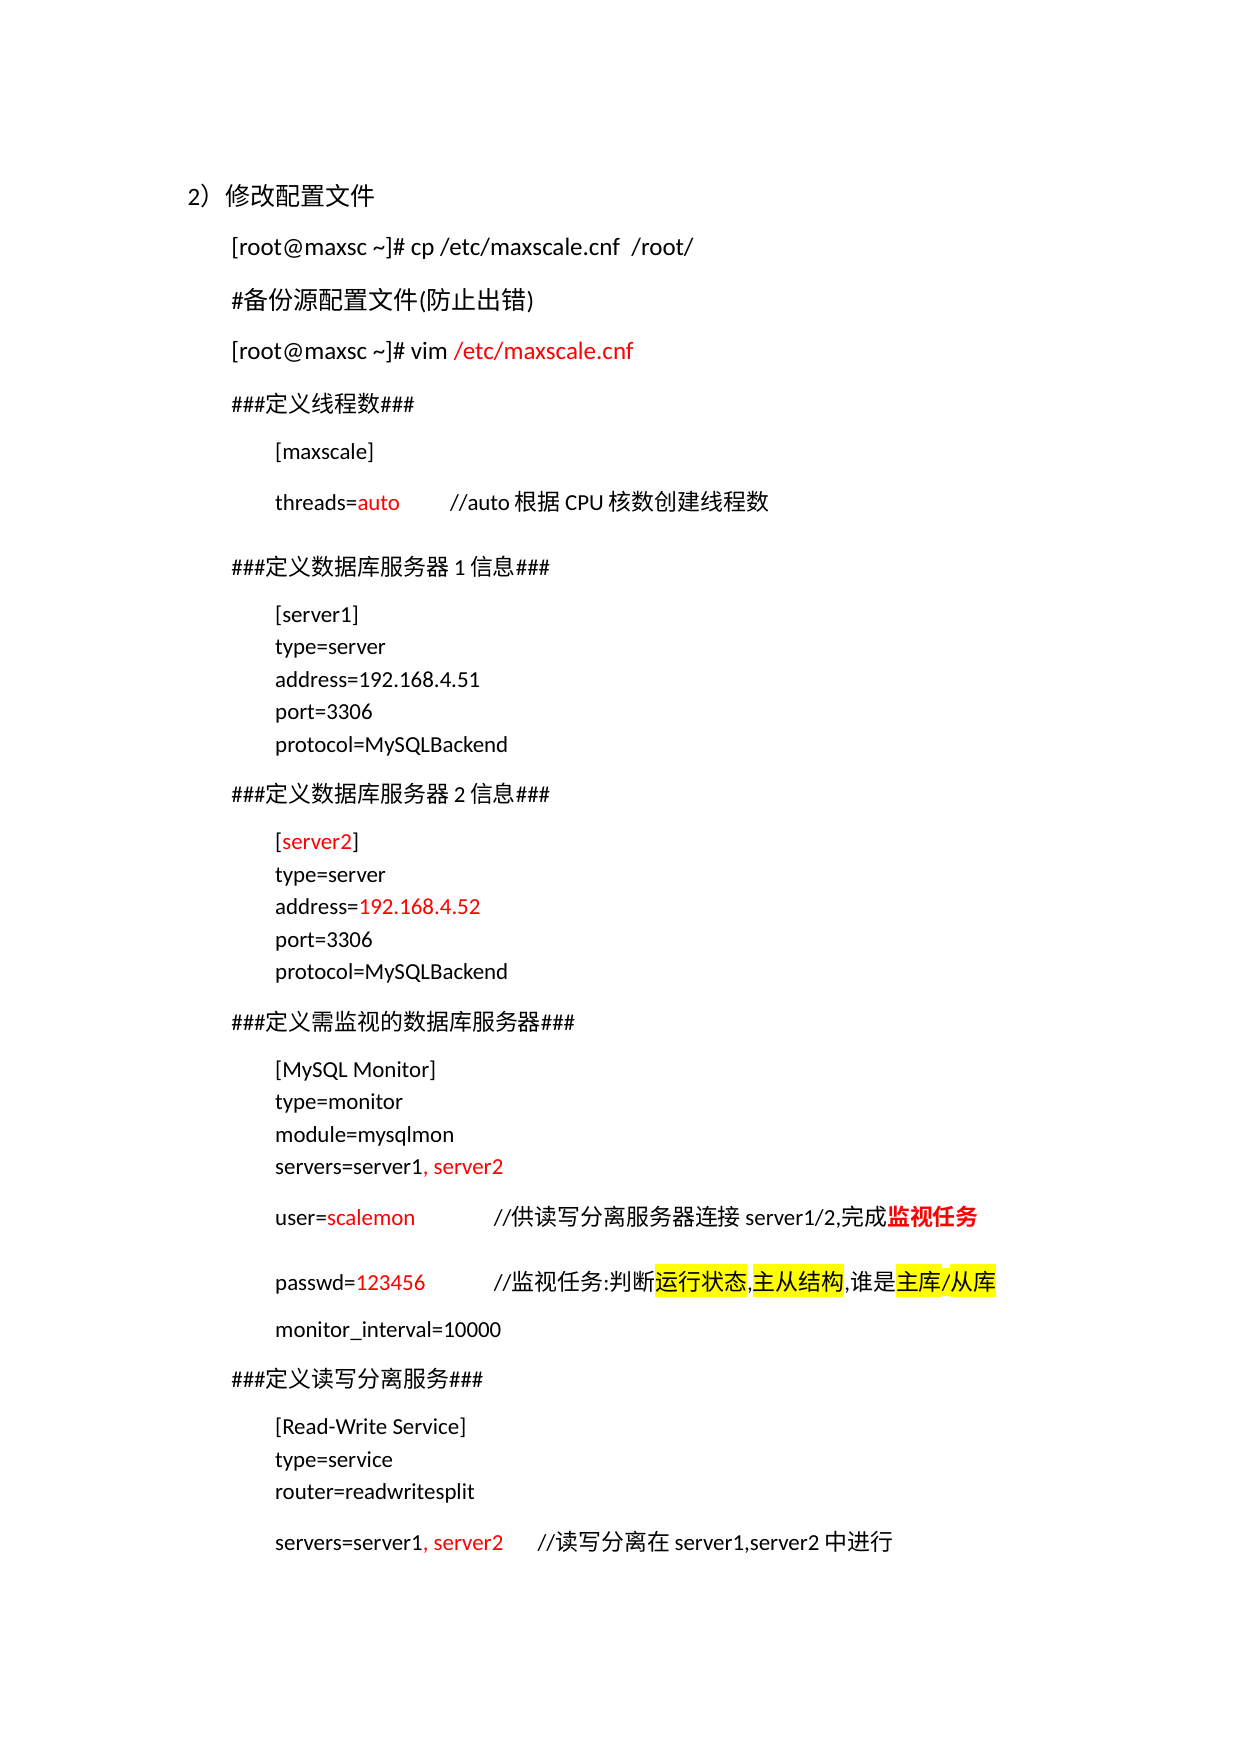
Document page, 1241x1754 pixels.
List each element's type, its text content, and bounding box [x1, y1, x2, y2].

text address=192.168.4.52 [231, 890, 1053, 923]
text monitor_interval=10000 [231, 1313, 1053, 1345]
text port=3306 [231, 695, 1053, 728]
text address=192.168.4.51 [231, 663, 1053, 695]
text ###定义数据库服务器2信息### [187, 760, 1053, 825]
text ###定义线程数### [187, 370, 1053, 435]
text [server1] [231, 598, 1053, 630]
text passwd=123456 //监视任务:判断运行状态,主从结构,谁是主库/从库 [231, 1248, 1053, 1313]
text type=server [231, 630, 1053, 663]
text protocol=MySQLBackend [231, 955, 1053, 988]
text type=monitor [231, 1085, 1053, 1118]
text servers=server1, server2 //读写分离在server1,server2中进行 [231, 1508, 1053, 1573]
text ###定义需监视的数据库服务器### [187, 988, 1053, 1053]
text [Read-Write Service] [231, 1410, 1053, 1443]
text servers=server1, server2 [231, 1150, 1053, 1183]
text [maxscale] [231, 435, 1053, 468]
text [MySQL Monitor] [231, 1053, 1053, 1085]
list [root@maxsc ~]# vim /etc/maxscale.cnf [231, 334, 1053, 367]
text threads=auto //auto根据CPU核数创建线程数 [231, 468, 1053, 533]
text port=3306 [231, 923, 1053, 955]
list #备份源配置文件(防止出错) [187, 266, 1053, 331]
text [server2] [231, 825, 1053, 858]
text protocol=MySQLBackend [231, 728, 1053, 760]
list [root@maxsc ~]# cp /etc/maxscale.cnf /root/ [231, 231, 1053, 263]
text type=server [231, 858, 1053, 890]
text module=mysqlmon [231, 1118, 1053, 1150]
list 修改配置文件 [187, 162, 1053, 227]
text ###定义读写分离服务### [187, 1345, 1053, 1410]
text ###定义数据库服务器1信息### [187, 533, 1053, 598]
text type=service [231, 1443, 1053, 1475]
text router=readwritesplit [231, 1475, 1053, 1508]
text user=scalemon //供读写分离服务器连接server1/2,完成监视任务 [231, 1183, 1053, 1248]
